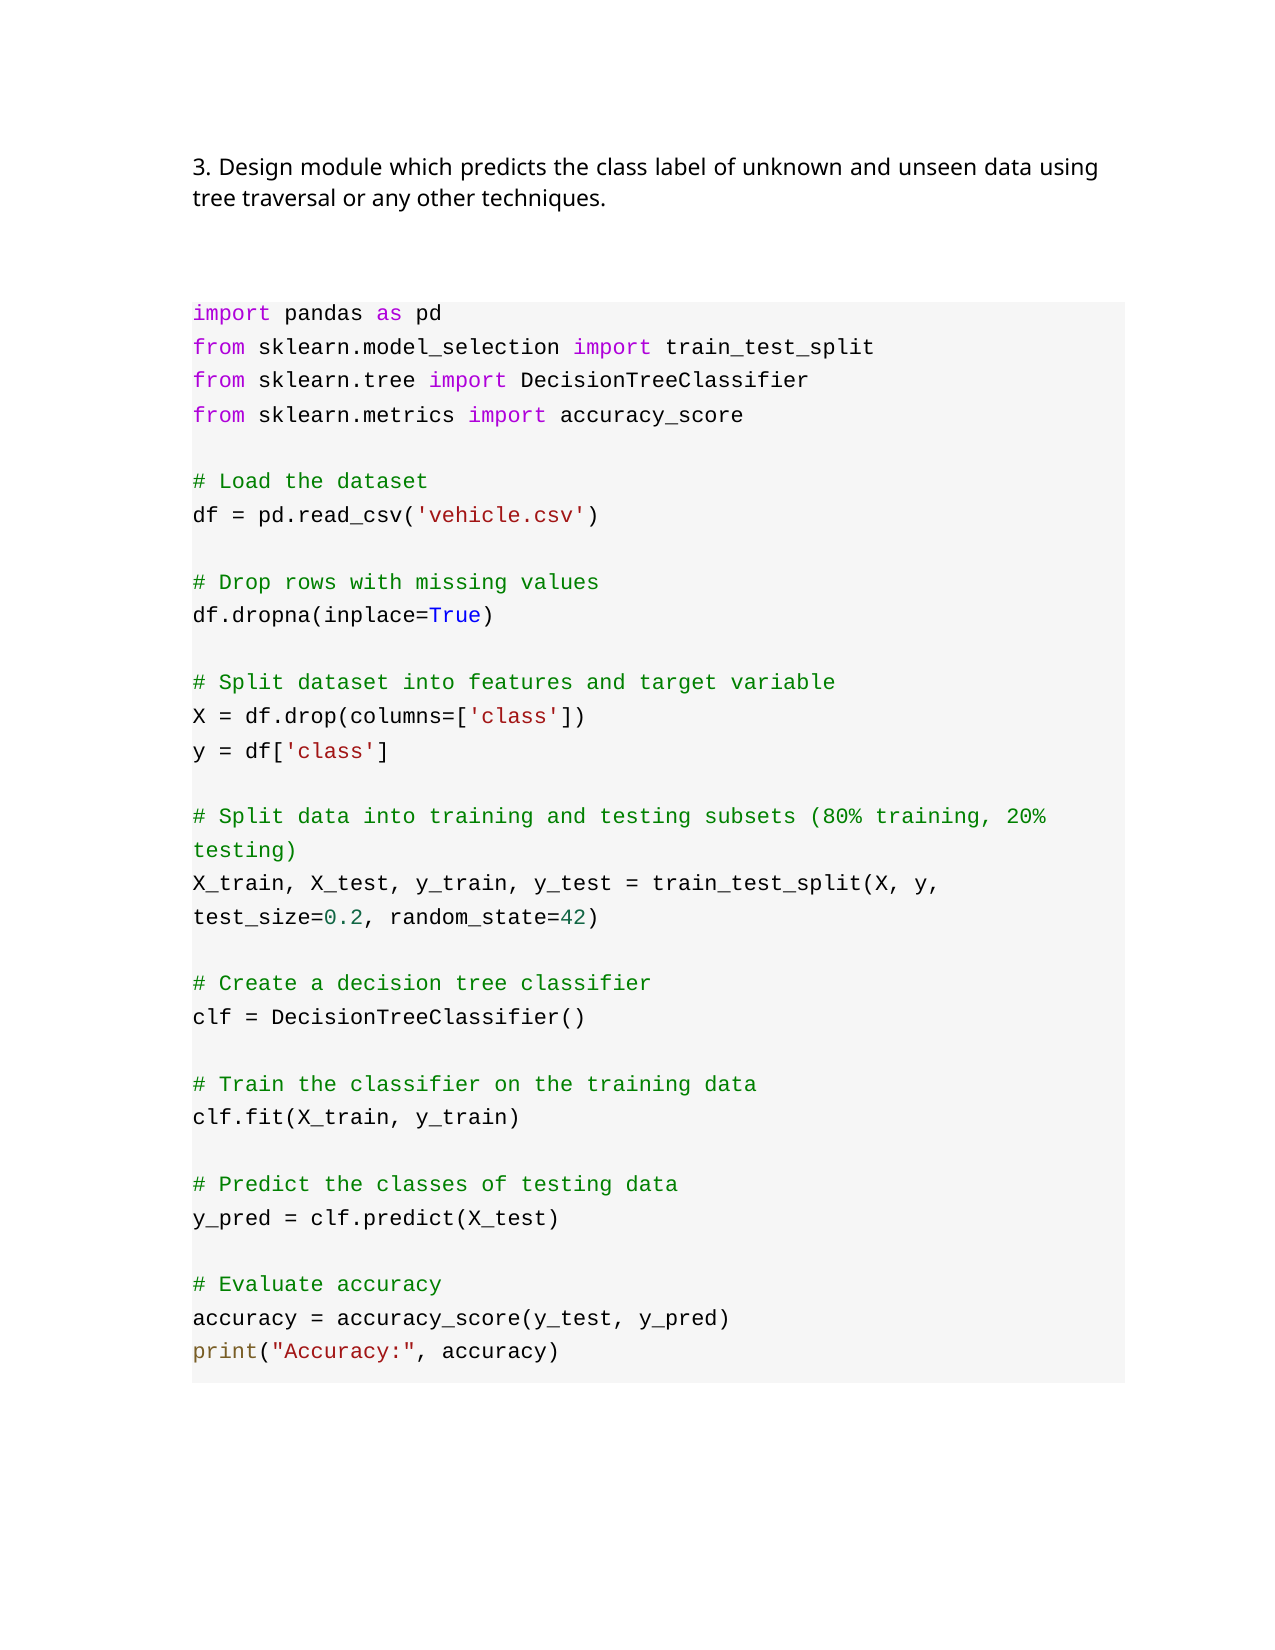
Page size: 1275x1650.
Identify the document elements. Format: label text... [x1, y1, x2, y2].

subtitle Design module which predicts the class label of unknown and unseen data using tree traversal or any other techniques. [192, 151, 1102, 213]
